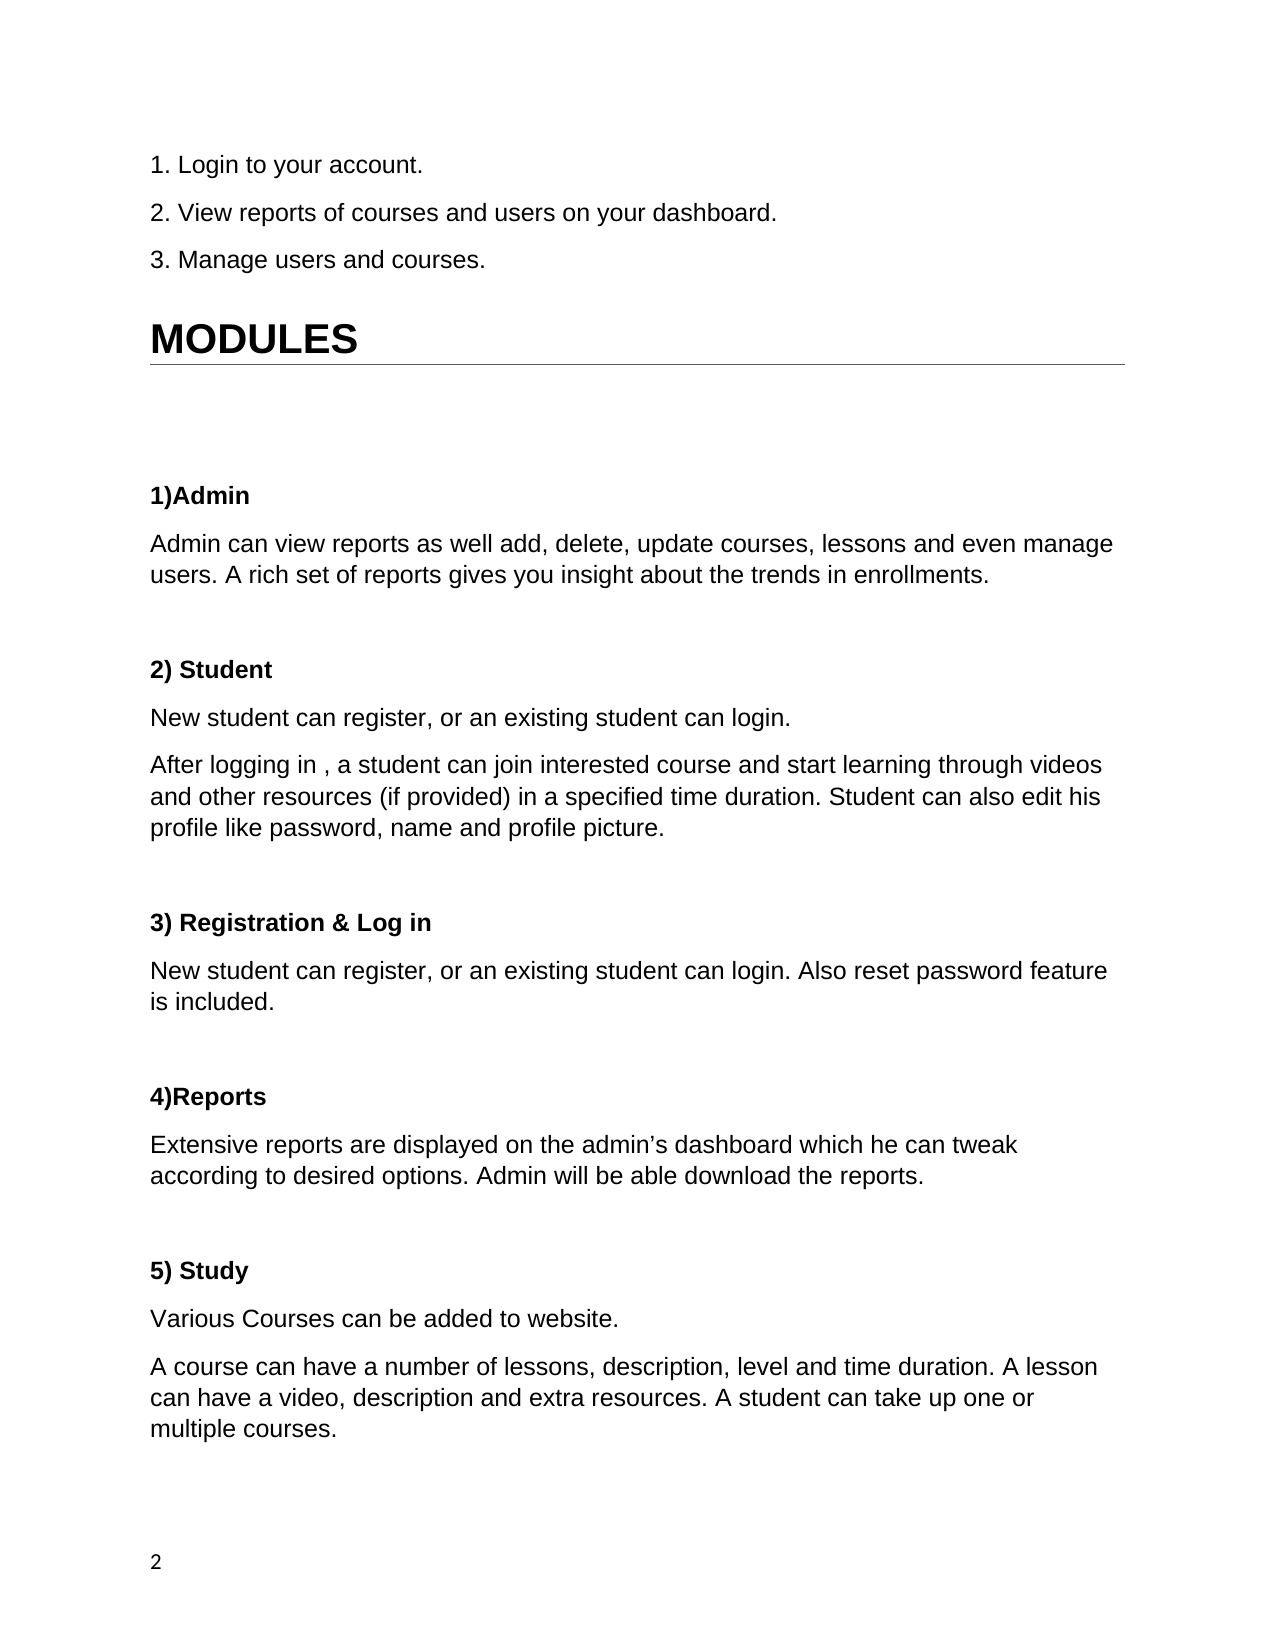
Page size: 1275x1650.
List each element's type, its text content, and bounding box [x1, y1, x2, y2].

text 2) Student [150, 655, 1125, 684]
text A course can have a number of lessons, description, level and time duration. A lesson can have a video, description and extra resources. A student can take up one or multiple courses. [150, 1352, 1125, 1442]
text 1)Admin [150, 481, 1125, 509]
text After logging in , a student can join interested course and start learning through videos and other resources (if provided) in a specified time duration. Student can also edit his profile like password, name and profile picture. [150, 750, 1125, 841]
text 2. View reports of courses and users on your dashboard. [150, 198, 1125, 226]
text New student can register, or an existing student can login. [150, 703, 1125, 731]
text 1. Login to your account. [150, 150, 1125, 179]
text New student can register, or an existing student can login. Also reset password feature is included. [150, 956, 1125, 1015]
text 3. Manage users and courses. [150, 245, 1125, 274]
text Various Courses can be added to website. [150, 1304, 1125, 1333]
text 5) Study [150, 1256, 1125, 1285]
text 4)Reports [150, 1082, 1125, 1111]
subtitle MODULES [150, 314, 1125, 364]
text 3) Registration & Log in [150, 908, 1125, 937]
text Admin can view reports as well add, delete, update courses, lessons and even manage users. A rich set of reports gives you insight about the trends in enrollments. [150, 528, 1125, 588]
text Extensive reports are displayed on the admin’s dashboard which he can tweak according to desired options. Admin will be able download the reports. [150, 1130, 1125, 1189]
